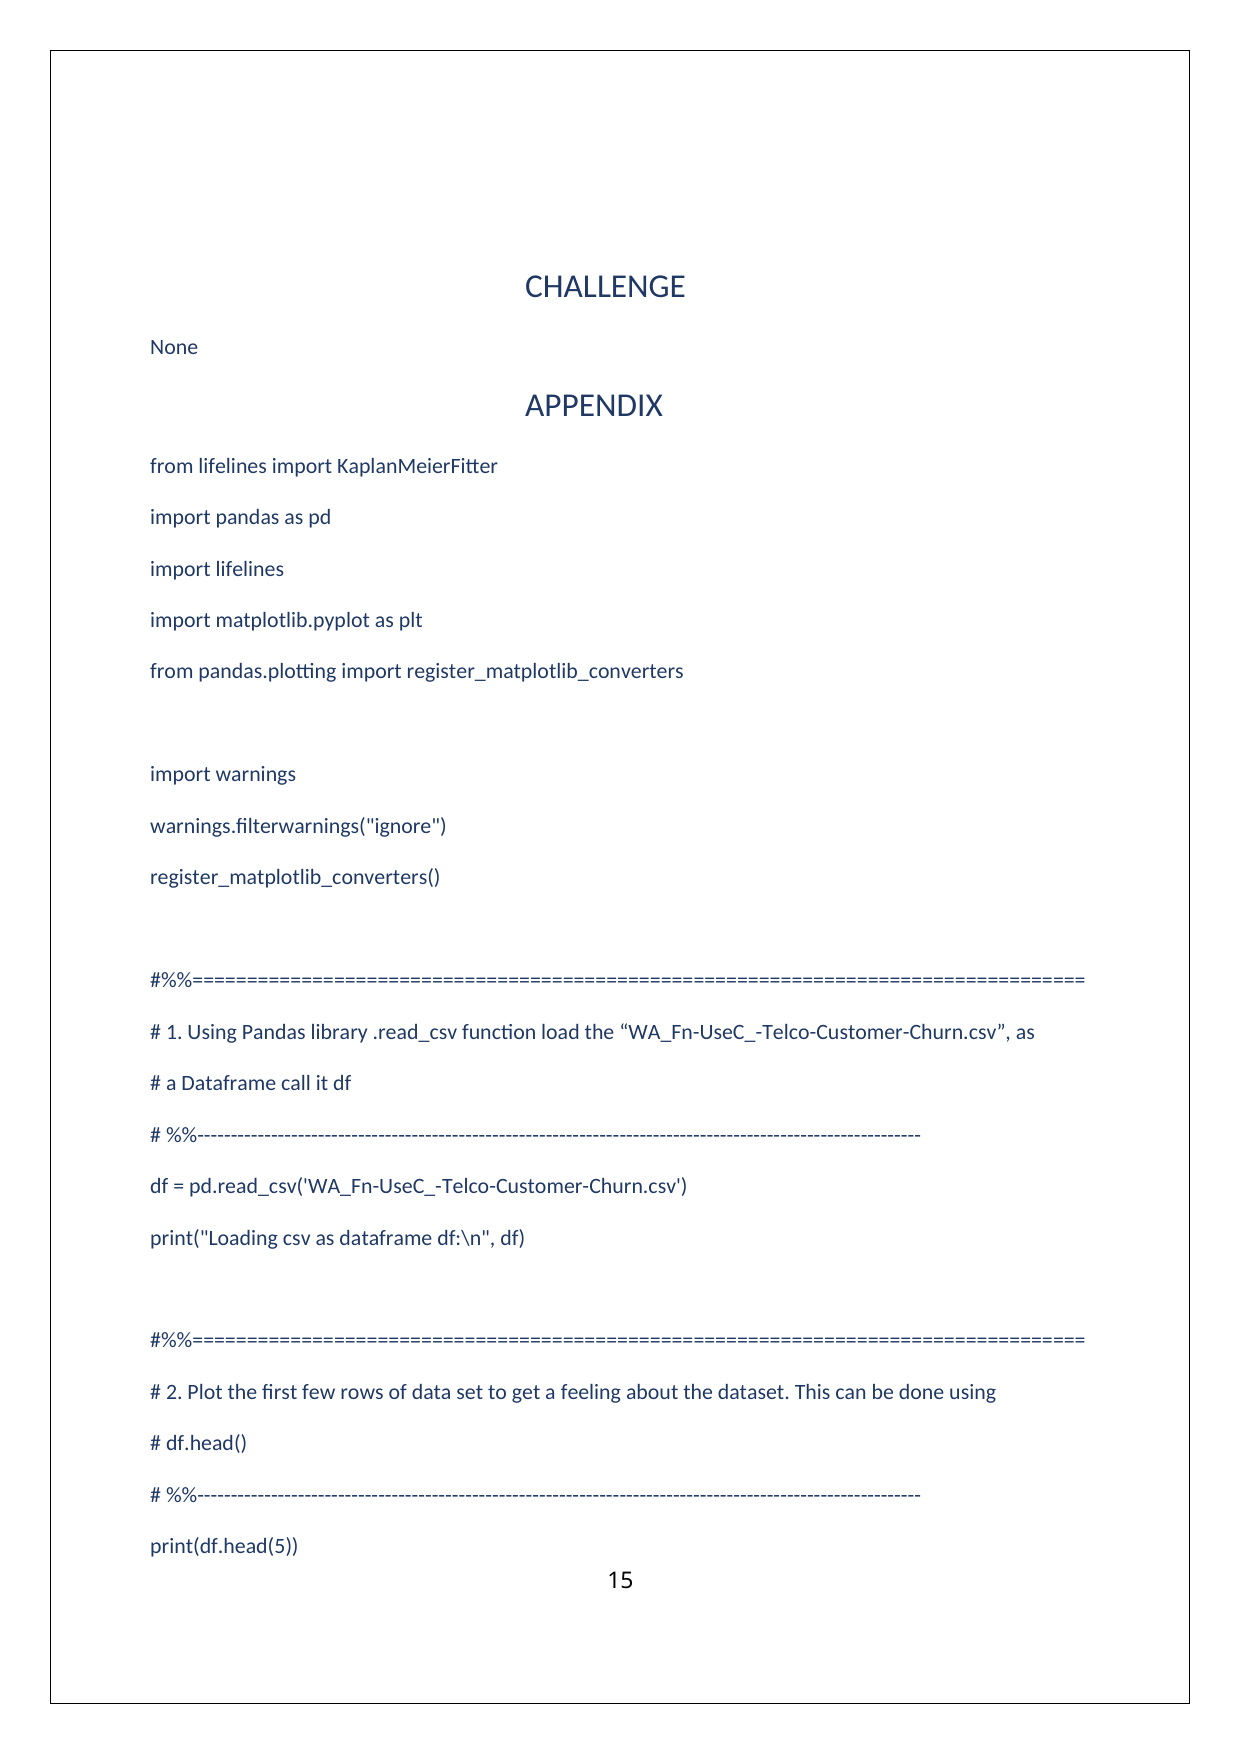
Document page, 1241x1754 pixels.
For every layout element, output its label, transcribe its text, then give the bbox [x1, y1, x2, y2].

text # 1. Using Pandas library .read_csv function load the “WA_Fn-UseC_-Telco-Customer-Churn.csv”, as [150, 1018, 1090, 1044]
text # 2. Plot the first few rows of data set to get a feeling about the dataset. This can be done using [150, 1378, 1090, 1405]
text None [150, 333, 1090, 359]
text from pandas.plotting import register_matplotlib_converters [150, 658, 1090, 684]
text df = pd.read_csv('WA_Fn-UseC_-Telco-Customer-Churn.csv') [150, 1172, 1090, 1199]
text print(df.head(5)) [150, 1532, 1090, 1559]
text # %%------------------------------------------------------------------------------------------------------------ [150, 1121, 1090, 1147]
text import lifelines [150, 555, 1090, 581]
text #%%================================================================================== [150, 1327, 1090, 1353]
text # %%------------------------------------------------------------------------------------------------------------ [150, 1481, 1090, 1508]
text APPENDIX [450, 384, 1090, 425]
text #%%================================================================================== [150, 966, 1090, 993]
text CHALLENGE [450, 265, 1090, 306]
text # a Dataframe call it df [150, 1069, 1090, 1096]
text from lifelines import KaplanMeierFitter [150, 452, 1090, 478]
text print("Loading csv as dataframe df:\n", df) [150, 1224, 1090, 1250]
text import pandas as pd [150, 503, 1090, 530]
text import matplotlib.pyplot as plt [150, 606, 1090, 633]
text # df.head() [150, 1429, 1090, 1456]
text warnings.filterwarnings("ignore") [150, 812, 1090, 839]
text register_matplotlib_converters() [150, 863, 1090, 890]
text import warnings [150, 761, 1090, 787]
